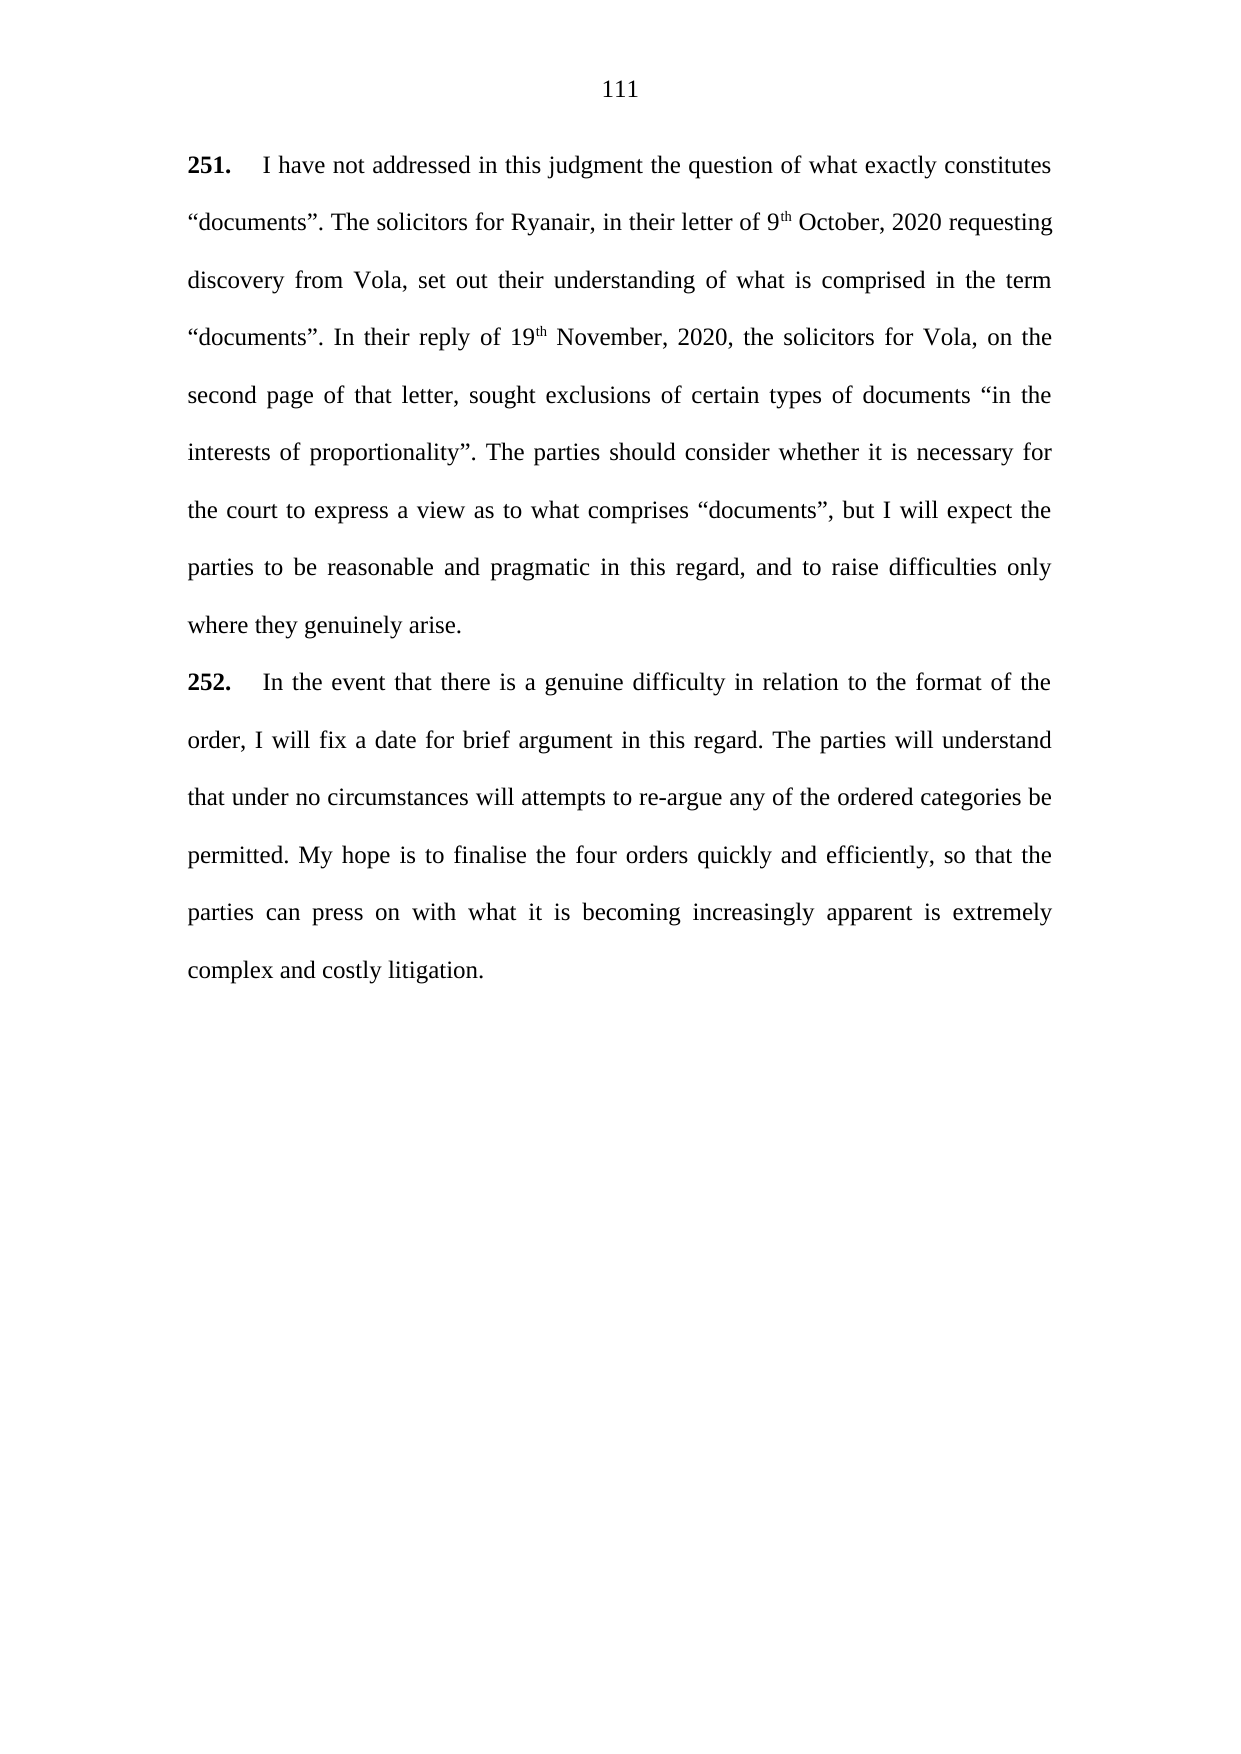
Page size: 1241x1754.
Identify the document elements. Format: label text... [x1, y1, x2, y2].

list In the event that there is a genuine difficulty in relation to the format of the order, I will fix a date for brief argument in this regard. The parties will understand that under no circumstances will attempts to re-argue any of the ordered categories be permitted. My hope is to finalise the four orders quickly and efficiently, so that the parties can press on with what it is becoming increasingly apparent is extremely complex and costly litigation. [187, 667, 1053, 984]
list I have not addressed in this judgment the question of what exactly constitutes “documents”. The solicitors for Ryanair, in their letter of 9th October, 2020 requesting discovery from Vola, set out their understanding of what is comprised in the term “documents”. In their reply of 19th November, 2020, the solicitors for Vola, on the second page of that letter, sought exclusions of certain types of documents “in the interests of proportionality”. The parties should consider whether it is necessary for the court to express a view as to what comprises “documents”, but I will expect the parties to be reasonable and pragmatic in this regard, and to raise difficulties only where they genuinely arise. [187, 150, 1053, 639]
